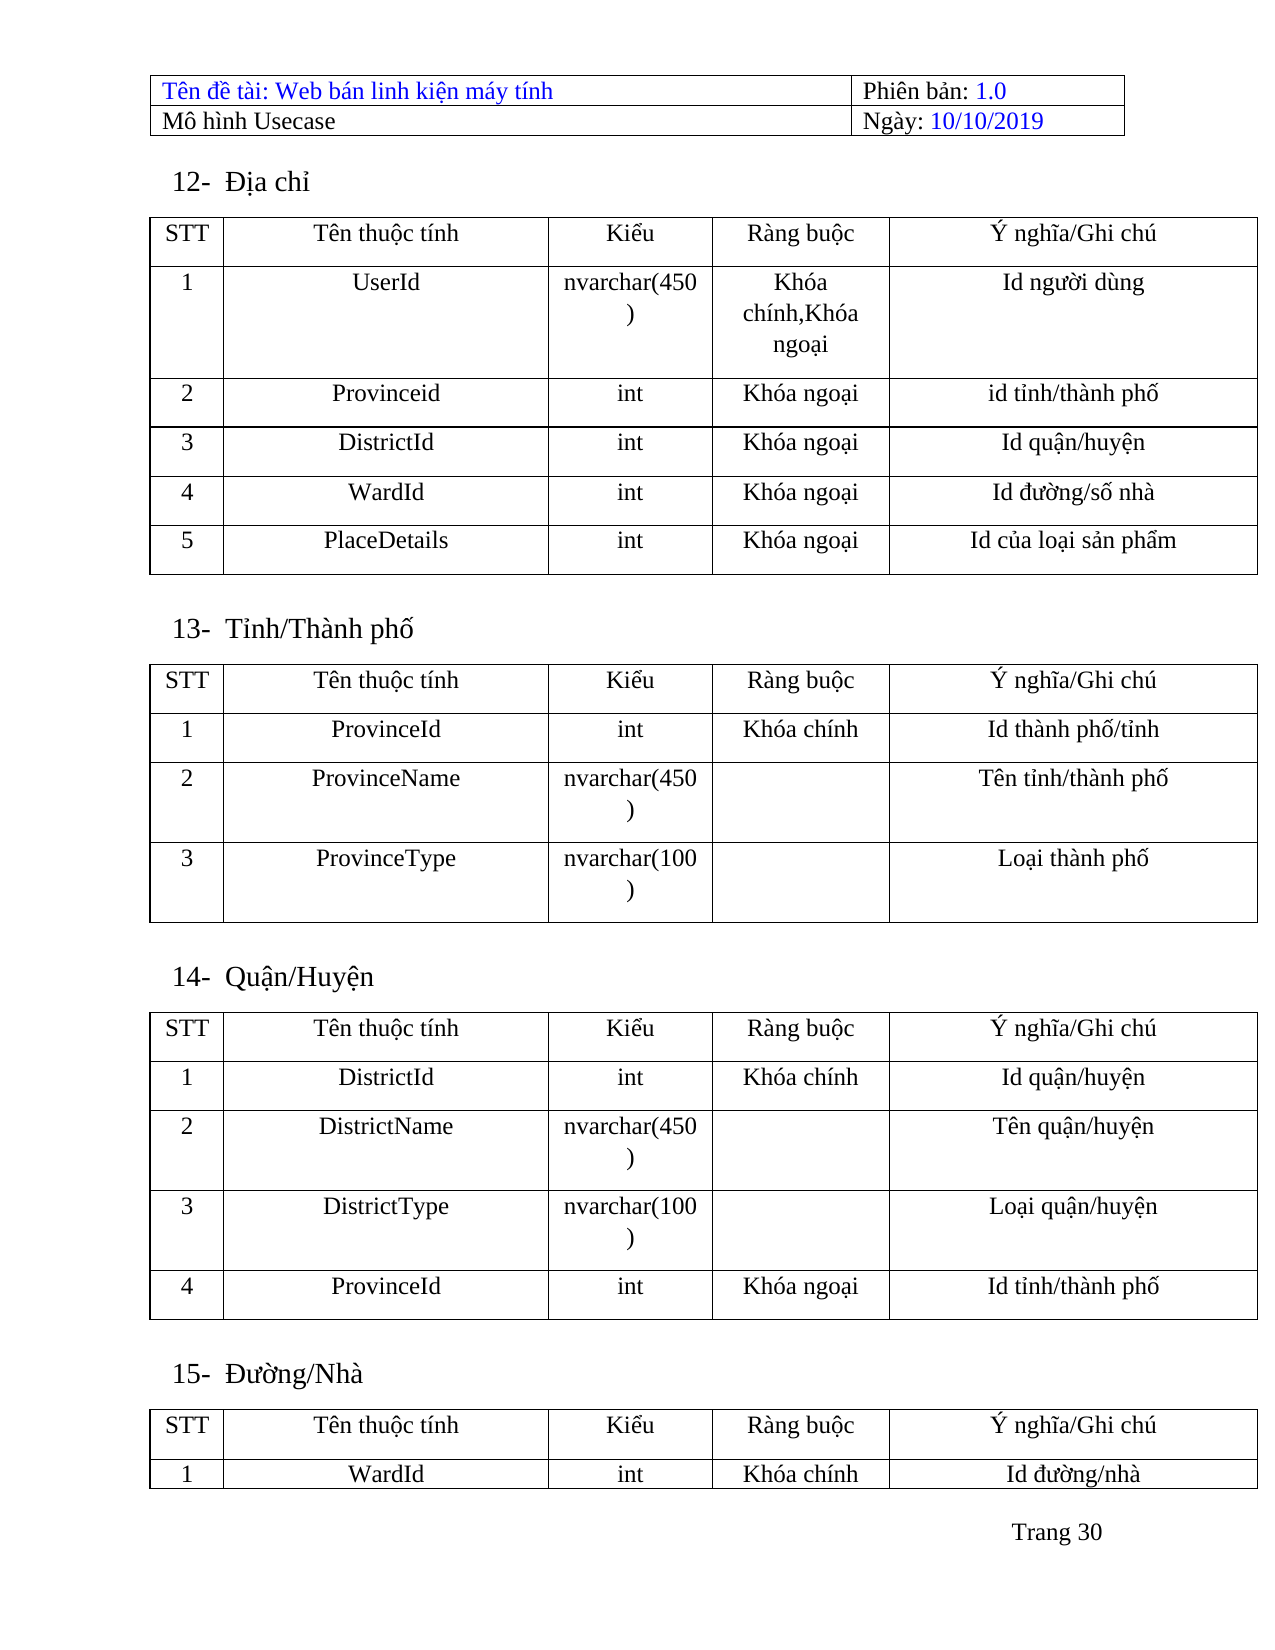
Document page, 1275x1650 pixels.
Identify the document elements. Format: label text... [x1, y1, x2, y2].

table_cell 3 [151, 428, 223, 476]
table_cell Id thành phố/tỉnh [890, 714, 1257, 762]
list Đường/Nhà [172, 1357, 1125, 1390]
table_cell Id đường/số nhà [890, 477, 1257, 524]
table_cell Khóa chính [713, 1460, 889, 1488]
table_header Kiểu [549, 665, 712, 713]
table_cell ProvinceId [224, 714, 548, 762]
table_cell PlaceDetails [224, 526, 548, 574]
table_header Tên thuộc tính [224, 218, 548, 266]
table_cell DistrictId [224, 428, 548, 476]
table_cell nvarchar(450) [549, 763, 712, 842]
table_cell Id người dùng [890, 267, 1257, 377]
table_cell Loại thành phố [890, 843, 1257, 922]
table_cell id tỉnh/thành phố [890, 379, 1257, 426]
table_header Ý nghĩa/Ghi chú [890, 665, 1257, 713]
table_cell 1 [151, 714, 223, 762]
table_header STT [151, 665, 223, 713]
table_cell nvarchar(450) [549, 267, 712, 377]
table_cell 4 [151, 477, 223, 524]
table_cell int [549, 526, 712, 574]
table_cell Khóa ngoại [713, 1271, 889, 1319]
table_cell Khóa chính,Khóa ngoại [713, 267, 889, 377]
table_header Tên thuộc tính [224, 1013, 548, 1061]
table_header Kiểu [549, 218, 712, 266]
table_header Ràng buộc [713, 1410, 889, 1458]
table_header Ý nghĩa/Ghi chú [890, 218, 1257, 266]
table_cell ProvinceType [224, 843, 548, 922]
list Tỉnh/Thành phố [172, 611, 1125, 644]
table_cell Khóa chính [713, 1062, 889, 1110]
table_header STT [151, 1410, 223, 1458]
table_cell nvarchar(100) [549, 843, 712, 922]
table_cell 2 [151, 1111, 223, 1190]
table_cell Khóa chính [713, 714, 889, 762]
table_cell nvarchar(100) [549, 1191, 712, 1270]
table_cell Provinceid [224, 379, 548, 426]
table_cell DistrictType [224, 1191, 548, 1270]
table_header Kiểu [549, 1013, 712, 1061]
table_cell DistrictId [224, 1062, 548, 1110]
table_cell int [549, 1062, 712, 1110]
table_header Ý nghĩa/Ghi chú [890, 1410, 1257, 1458]
table_cell Khóa ngoại [713, 428, 889, 476]
table_cell 1 [151, 1460, 223, 1488]
table_cell Tên tỉnh/thành phố [890, 763, 1257, 842]
table_cell ProvinceName [224, 763, 548, 842]
table_cell int [549, 477, 712, 524]
table_cell Id của loại sản phẩm [890, 526, 1257, 574]
table_header STT [151, 1013, 223, 1061]
table_cell Khóa ngoại [713, 526, 889, 574]
table_cell Id đường/nhà [890, 1460, 1257, 1488]
table_cell 1 [151, 267, 223, 377]
table_cell [713, 1191, 889, 1270]
table_cell 3 [151, 843, 223, 922]
table_cell Id tỉnh/thành phố [890, 1271, 1257, 1319]
table_header Ràng buộc [713, 1013, 889, 1061]
table_header Ý nghĩa/Ghi chú [890, 1013, 1257, 1061]
table_header Ràng buộc [713, 218, 889, 266]
table_cell [713, 843, 889, 922]
table_cell Tên quận/huyện [890, 1111, 1257, 1190]
table_cell Khóa ngoại [713, 379, 889, 426]
table_cell 2 [151, 379, 223, 426]
list Địa chỉ [172, 164, 1125, 198]
table_header Tên thuộc tính [224, 1410, 548, 1458]
table_cell [713, 1111, 889, 1190]
table_cell Khóa ngoại [713, 477, 889, 524]
table_cell int [549, 1460, 712, 1488]
table_cell [713, 763, 889, 842]
table_header Kiểu [549, 1410, 712, 1458]
table_cell 3 [151, 1191, 223, 1270]
list Quận/Huyện [172, 959, 1125, 993]
table_cell 5 [151, 526, 223, 574]
table_cell int [549, 1271, 712, 1319]
table_header STT [151, 218, 223, 266]
table_cell ProvinceId [224, 1271, 548, 1319]
table_cell Id quận/huyện [890, 1062, 1257, 1110]
table_cell DistrictName [224, 1111, 548, 1190]
table_cell Id quận/huyện [890, 428, 1257, 476]
table_cell nvarchar(450) [549, 1111, 712, 1190]
table_cell 2 [151, 763, 223, 842]
table_cell int [549, 379, 712, 426]
table_cell WardId [224, 1460, 548, 1488]
table_cell int [549, 428, 712, 476]
table_cell UserId [224, 267, 548, 377]
table_cell Loại quận/huyện [890, 1191, 1257, 1270]
table_cell WardId [224, 477, 548, 524]
table_header Ràng buộc [713, 665, 889, 713]
table_cell 1 [151, 1062, 223, 1110]
table_header Tên thuộc tính [224, 665, 548, 713]
table_cell 4 [151, 1271, 223, 1319]
table_cell int [549, 714, 712, 762]
